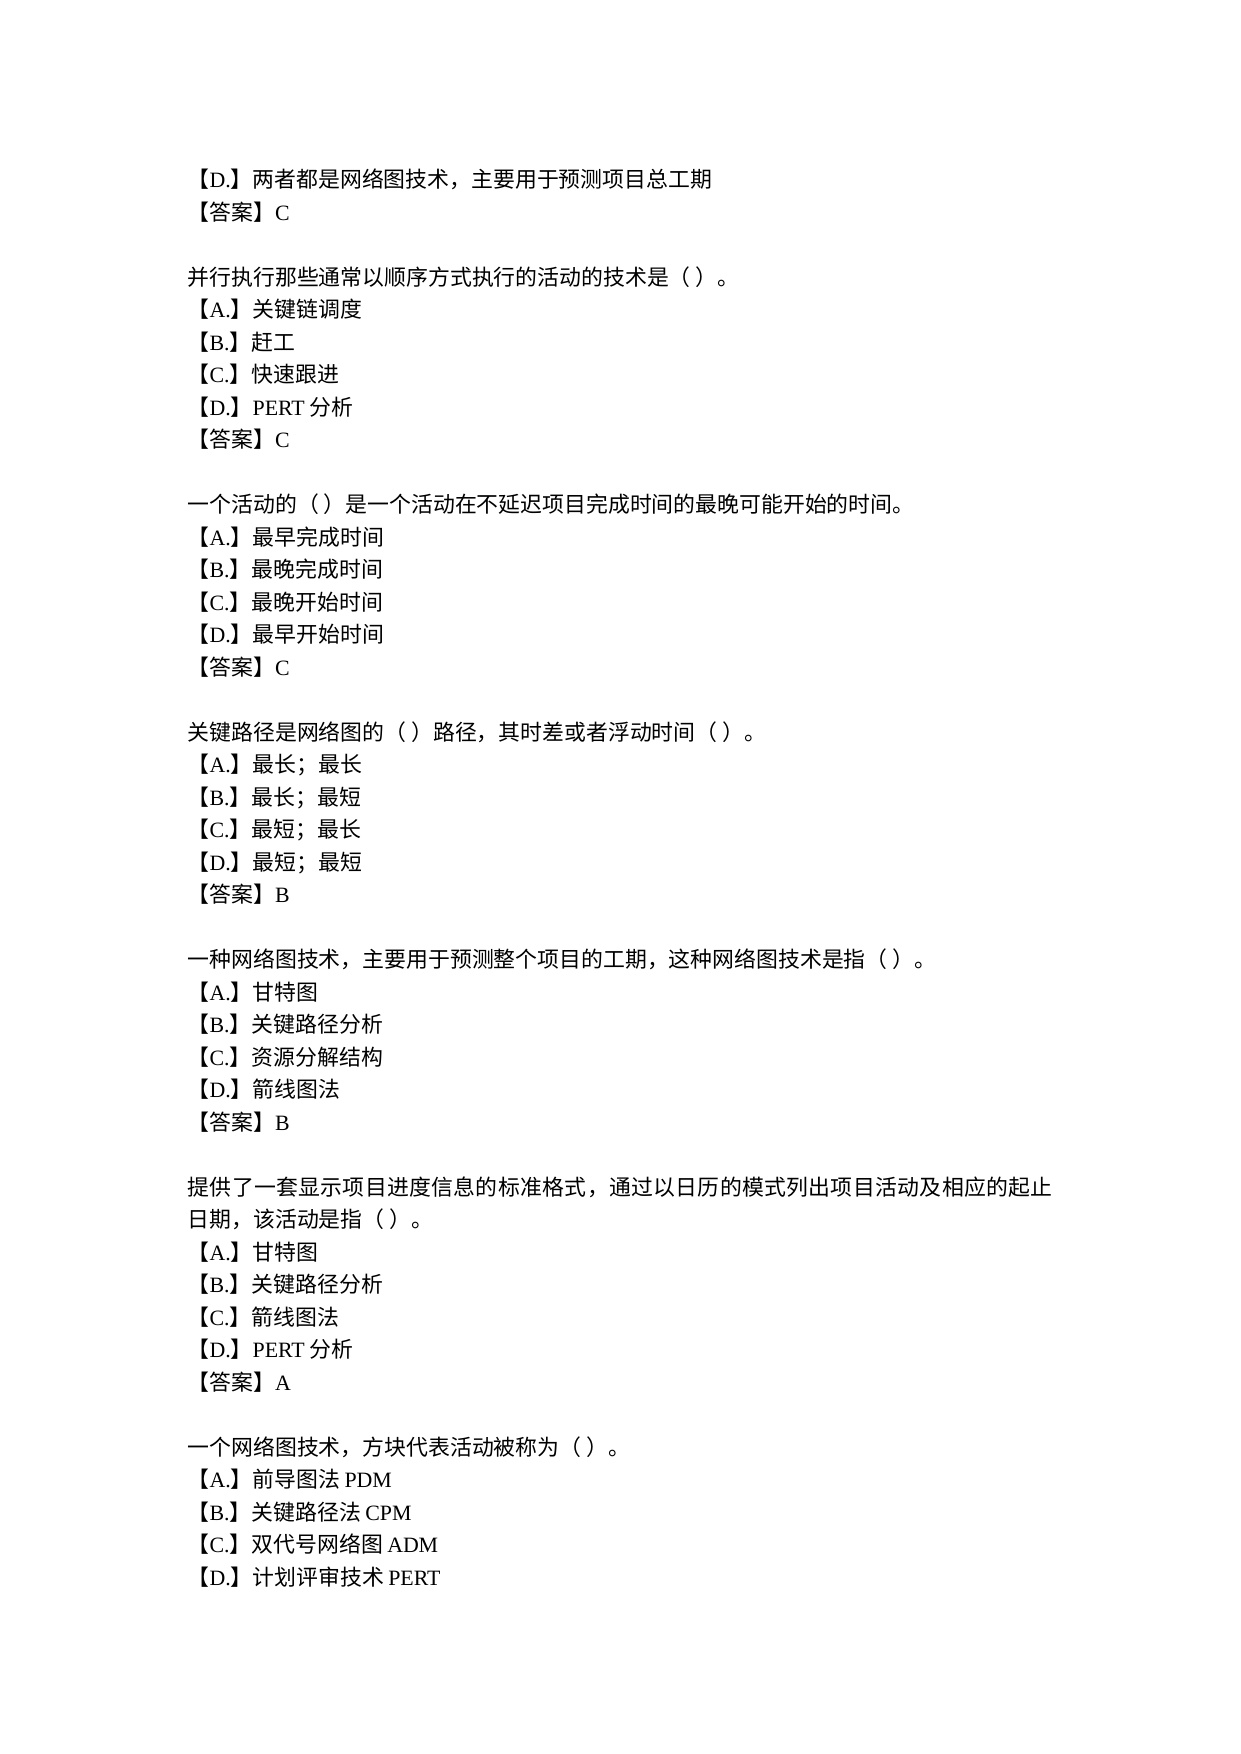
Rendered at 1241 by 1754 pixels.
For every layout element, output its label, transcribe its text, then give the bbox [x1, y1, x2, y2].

text 【B.】关键路径法CPM [187, 1494, 1053, 1527]
text 【D.】两者都是网络图技术，主要用于预测项目总工期 [187, 162, 1053, 194]
text 【B.】关键路径分析 [187, 1007, 1053, 1039]
text 【C.】最短；最长 [187, 812, 1053, 844]
text 【B.】关键路径分析 [187, 1267, 1053, 1299]
text 【答案】B [187, 877, 1053, 909]
text 【B.】最晚完成时间 [187, 552, 1053, 584]
text 【D.】PERT分析 [187, 389, 1053, 422]
text 【答案】C [187, 422, 1053, 454]
text 【D.】最早开始时间 [187, 617, 1053, 649]
text 【A.】关键链调度 [187, 292, 1053, 324]
text 并行执行那些通常以顺序方式执行的活动的技术是（ ）。 [187, 259, 1053, 292]
text 一种网络图技术，主要用于预测整个项目的工期，这种网络图技术是指（ ）。 [187, 942, 1053, 974]
text 【A.】最长；最长 [187, 747, 1053, 779]
text 一个活动的（ ）是一个活动在不延迟项目完成时间的最晚可能开始的时间。 [187, 487, 1053, 519]
text 【A.】最早完成时间 [187, 519, 1053, 552]
text 【D.】箭线图法 [187, 1072, 1053, 1104]
text 一个网络图技术，方块代表活动被称为（ ）。 [187, 1429, 1053, 1462]
text 【A.】甘特图 [187, 974, 1053, 1007]
text 【A.】前导图法PDM [187, 1462, 1053, 1494]
text 提供了一套显示项目进度信息的标准格式，通过以日历的模式列出项目活动及相应的起止日期，该活动是指（ ）。 [187, 1169, 1053, 1234]
text 【A.】甘特图 [187, 1234, 1053, 1267]
text 【C.】最晚开始时间 [187, 584, 1053, 617]
text 关键路径是网络图的（ ）路径，其时差或者浮动时间（ ）。 [187, 714, 1053, 747]
text 【D.】最短；最短 [187, 844, 1053, 877]
text 【C.】箭线图法 [187, 1299, 1053, 1332]
text 【D.】PERT分析 [187, 1332, 1053, 1364]
text 【C.】资源分解结构 [187, 1039, 1053, 1072]
text 【C.】快速跟进 [187, 357, 1053, 389]
text 【答案】B [187, 1104, 1053, 1137]
text 【D.】计划评审技术PERT [187, 1559, 1053, 1592]
text 【答案】C [187, 649, 1053, 682]
text 【C.】双代号网络图ADM [187, 1527, 1053, 1559]
text 【B.】最长；最短 [187, 779, 1053, 812]
text 【答案】C [187, 194, 1053, 227]
text 【B.】赶工 [187, 324, 1053, 357]
text 【答案】A [187, 1364, 1053, 1397]
